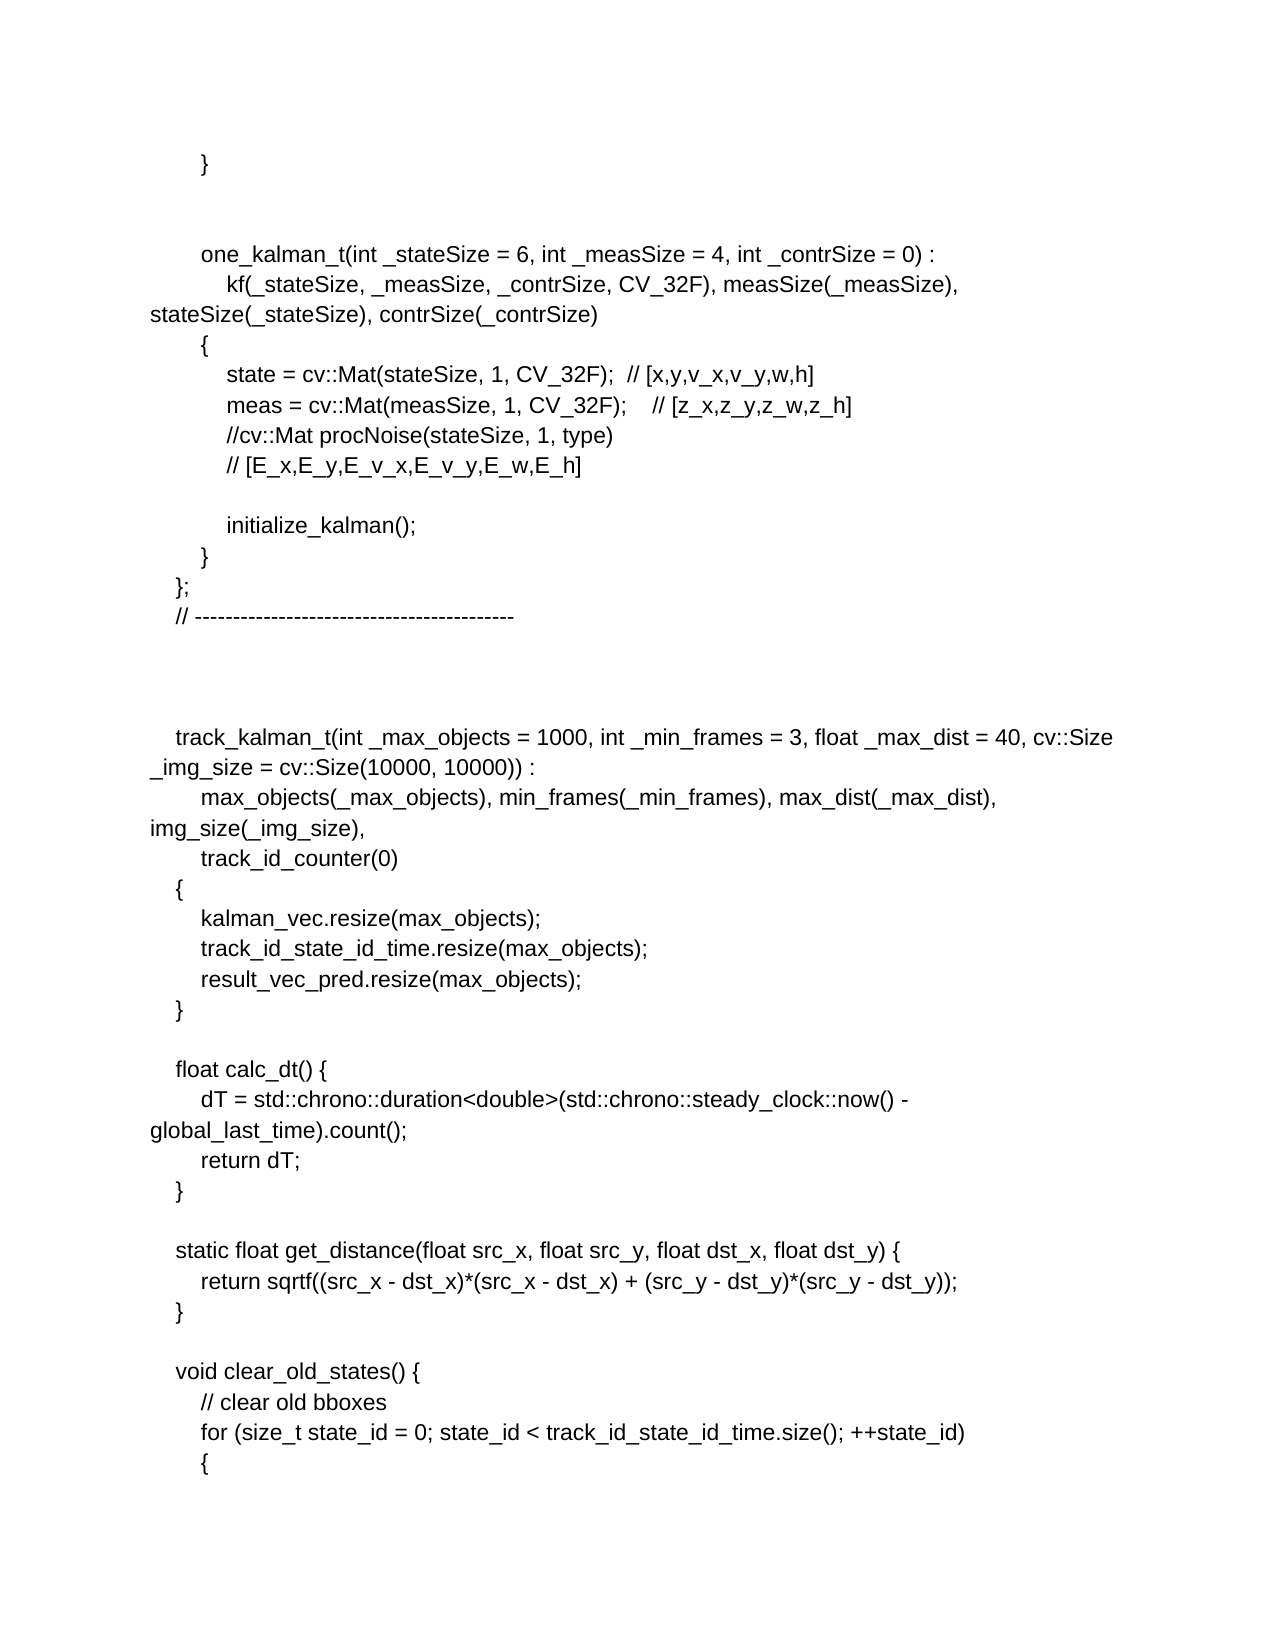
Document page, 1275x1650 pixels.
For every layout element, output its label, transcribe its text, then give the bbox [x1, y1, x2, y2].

text kf(_stateSize, _measSize, _contrSize, CV_32F), measSize(_measSize), stateSize(_stateSize), contrSize(_contrSize) [150, 271, 1125, 327]
text return sqrtf((src_x - dst_x)*(src_x - dst_x) + (src_y - dst_y)*(src_y - dst_y)); [150, 1268, 1125, 1294]
text result_vec_pred.resize(max_objects); [150, 966, 1125, 992]
text for (size_t state_id = 0; state_id < track_id_state_id_time.size(); ++state_id) [150, 1419, 1125, 1445]
text // [E_x,E_y,E_v_x,E_v_y,E_w,E_h] [150, 452, 1125, 478]
text { [150, 875, 1125, 901]
text dT = std::chrono::duration<double>(std::chrono::steady_clock::now() - global_last_time).count(); [150, 1086, 1125, 1143]
text track_id_state_id_time.resize(max_objects); [150, 935, 1125, 962]
text } [150, 543, 1125, 569]
text state = cv::Mat(stateSize, 1, CV_32F); // [x,y,v_x,v_y,w,h] [150, 361, 1125, 388]
text meas = cv::Mat(measSize, 1, CV_32F); // [z_x,z_y,z_w,z_h] [150, 392, 1125, 418]
text track_kalman_t(int _max_objects = 1000, int _min_frames = 3, float _max_dist = 40, cv::Size _img_size = cv::Size(10000, 10000)) : [150, 724, 1125, 781]
text } [150, 996, 1125, 1022]
text } [150, 1298, 1125, 1324]
text void clear_old_states() { [150, 1358, 1125, 1385]
text }; [150, 573, 1125, 599]
text //cv::Mat procNoise(stateSize, 1, type) [150, 422, 1125, 448]
text } [150, 150, 1125, 176]
text // clear old bboxes [150, 1388, 1125, 1415]
text kalman_vec.resize(max_objects); [150, 905, 1125, 932]
text one_kalman_t(int _stateSize = 6, int _measSize = 4, int _contrSize = 0) : [150, 241, 1125, 267]
text max_objects(_max_objects), min_frames(_min_frames), max_dist(_max_dist), img_size(_img_size), [150, 784, 1125, 841]
text float calc_dt() { [150, 1056, 1125, 1083]
text // ------------------------------------------ [150, 603, 1125, 629]
text } [150, 1177, 1125, 1203]
text return dT; [150, 1147, 1125, 1173]
text track_id_counter(0) [150, 845, 1125, 871]
text static float get_distance(float src_x, float src_y, float dst_x, float dst_y) { [150, 1237, 1125, 1264]
text { [150, 1449, 1125, 1475]
text initialize_kalman(); [150, 512, 1125, 539]
text { [150, 331, 1125, 358]
